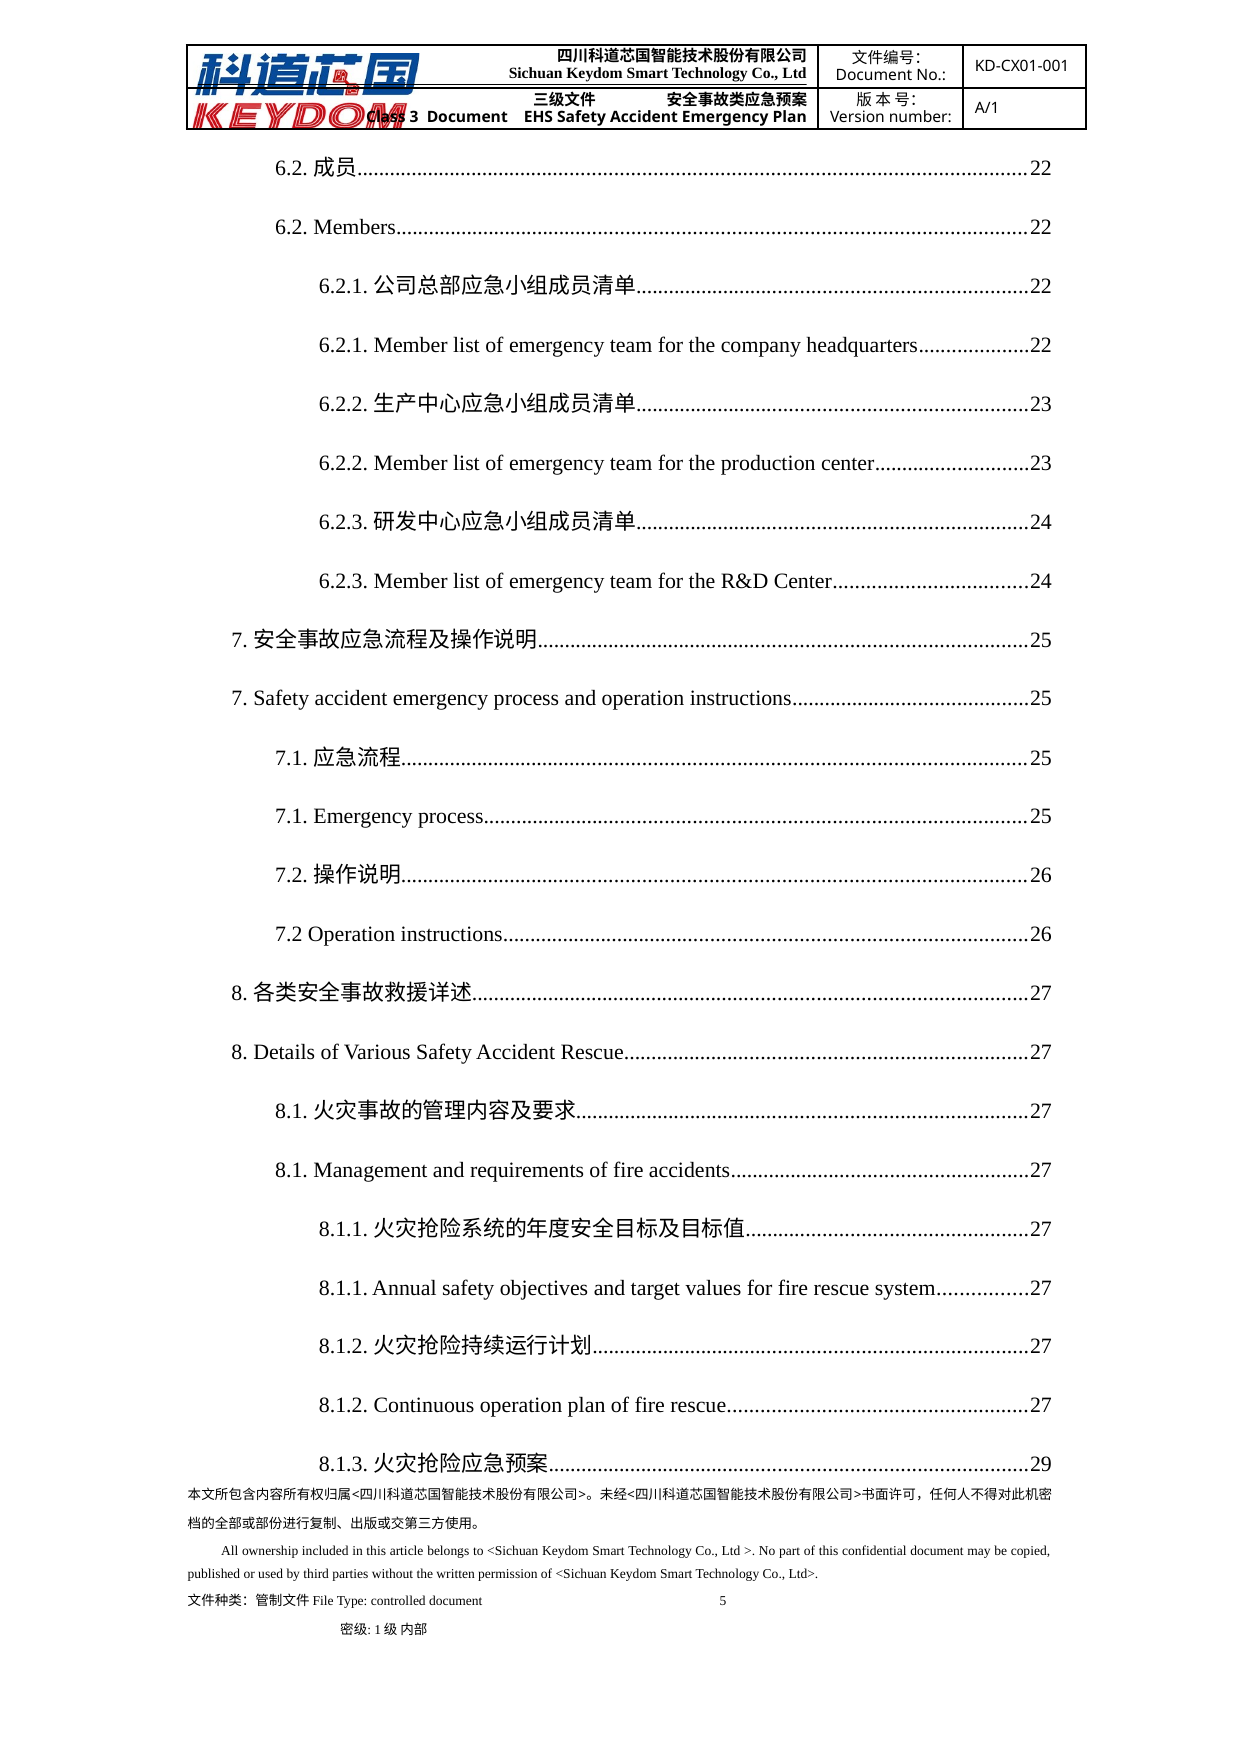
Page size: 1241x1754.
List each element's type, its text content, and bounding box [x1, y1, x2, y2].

text 7. 安全事故应急流程及操作说明 25 [187, 622, 1053, 653]
text 8. 各类安全事故救援详述 27 [187, 975, 1053, 1007]
text 6.2.2. Member list of emergency team for the production center 23 [275, 450, 1053, 475]
text 6.2.3. 研发中心应急小组成员清单 24 [275, 504, 1053, 536]
text 7.1. Emergency process 25 [231, 803, 1053, 828]
picture [192, 53, 420, 87]
text 7.1. 应急流程 25 [231, 739, 1053, 771]
text 7. Safety accident emergency process and operation instructions 25 [187, 685, 1053, 711]
text 8.1.1. Annual safety objectives and target values for fire rescue system 27 [275, 1274, 1053, 1300]
text 6.2. 成员 22 [231, 150, 1053, 182]
text 6.2.1. 公司总部应急小组成员清单 22 [275, 268, 1053, 300]
text 8.1.1. 火灾抢险系统的年度安全目标及目标值 27 [275, 1211, 1053, 1242]
picture [192, 89, 420, 128]
text 8.1.3. 火灾抢险应急预案 29 [275, 1446, 1053, 1478]
text 7.2. 操作说明 26 [231, 857, 1053, 889]
text 8.1. 火灾事故的管理内容及要求 27 [231, 1093, 1053, 1124]
text 6.2.3. Member list of emergency team for the R&D Center 24 [275, 568, 1053, 593]
text 8. Details of Various Safety Accident Rescue 27 [187, 1039, 1053, 1064]
text 7.2 Operation instructions 26 [231, 921, 1053, 946]
text 8.1.2. Continuous operation plan of fire rescue 27 [275, 1392, 1053, 1417]
text 8.1. Management and requirements of fire accidents 27 [231, 1157, 1053, 1182]
text 6.2.2. 生产中心应急小组成员清单 23 [275, 386, 1053, 418]
text 8.1.2. 火灾抢险持续运行计划 27 [275, 1328, 1053, 1360]
text 6.2. Members 22 [231, 214, 1053, 239]
text 6.2.1. Member list of emergency team for the company headquarters 22 [275, 332, 1053, 357]
